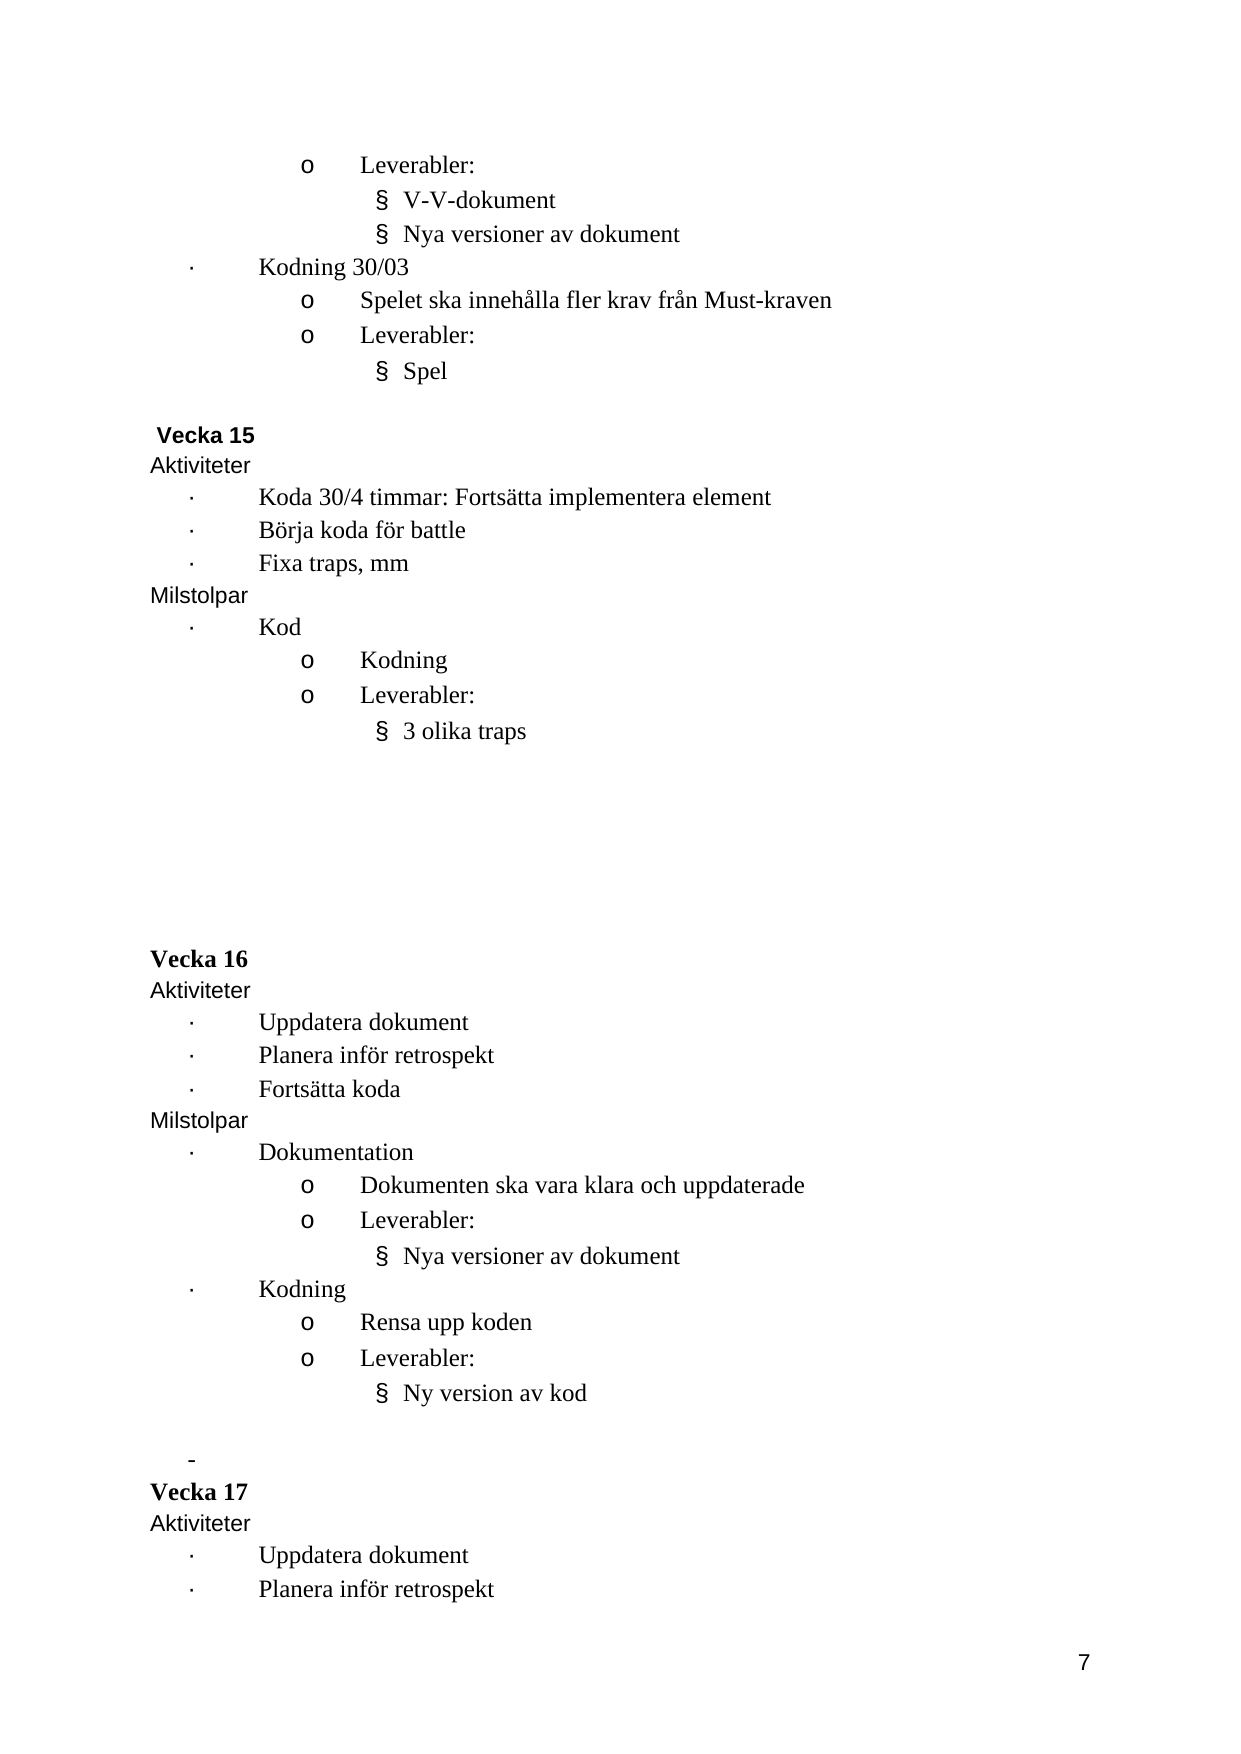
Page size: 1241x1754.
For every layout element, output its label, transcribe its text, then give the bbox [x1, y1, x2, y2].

text § Nya versioner av dokument [375, 218, 1090, 247]
text Vecka 15 [150, 422, 1090, 448]
text o Leverabler: [300, 1206, 1090, 1236]
text Aktiviteter [150, 977, 1090, 1003]
text · Planera inför retrospekt [187, 1573, 1090, 1602]
text · Börja koda för battle [187, 515, 1090, 544]
text o Dokumenten ska vara klara och uppdaterade [300, 1170, 1090, 1201]
text o Leverabler: [300, 320, 1090, 351]
text · Planera inför retrospekt [187, 1041, 1090, 1069]
text · Kodning 30/03 [187, 252, 1090, 281]
text o Leverabler: [300, 680, 1090, 711]
text o Leverabler: [300, 1343, 1090, 1373]
text § Nya versioner av dokument [375, 1241, 1090, 1270]
text § 3 olika traps [375, 716, 1090, 744]
text · Kod [187, 612, 1090, 641]
text o Leverabler: [300, 150, 1090, 181]
text · Dokumentation [187, 1137, 1090, 1166]
text · Uppdatera dokument [187, 1007, 1090, 1036]
text o Spelet ska innehålla fler krav från Must-kraven [300, 285, 1090, 316]
text § Spel [375, 356, 1090, 384]
text § V-V-dokument [375, 185, 1090, 214]
text · Kodning [187, 1274, 1090, 1303]
text Aktiviteter [150, 1510, 1090, 1537]
text Aktiviteter [150, 452, 1090, 478]
text · Uppdatera dokument [187, 1540, 1090, 1569]
text § Ny version av kod [375, 1378, 1090, 1440]
text o Rensa upp koden [300, 1307, 1090, 1338]
text Milstolpar [150, 1107, 1090, 1133]
text · Koda 30/4 timmar: Fortsätta implementera element [187, 482, 1090, 511]
text · Fixa traps, mm [187, 548, 1090, 577]
text Vecka 16 [150, 944, 1090, 973]
text o Kodning [300, 645, 1090, 676]
text Vecka 17 [150, 1477, 1090, 1506]
text · Fortsätta koda [187, 1074, 1090, 1102]
text Milstolpar [150, 582, 1090, 608]
